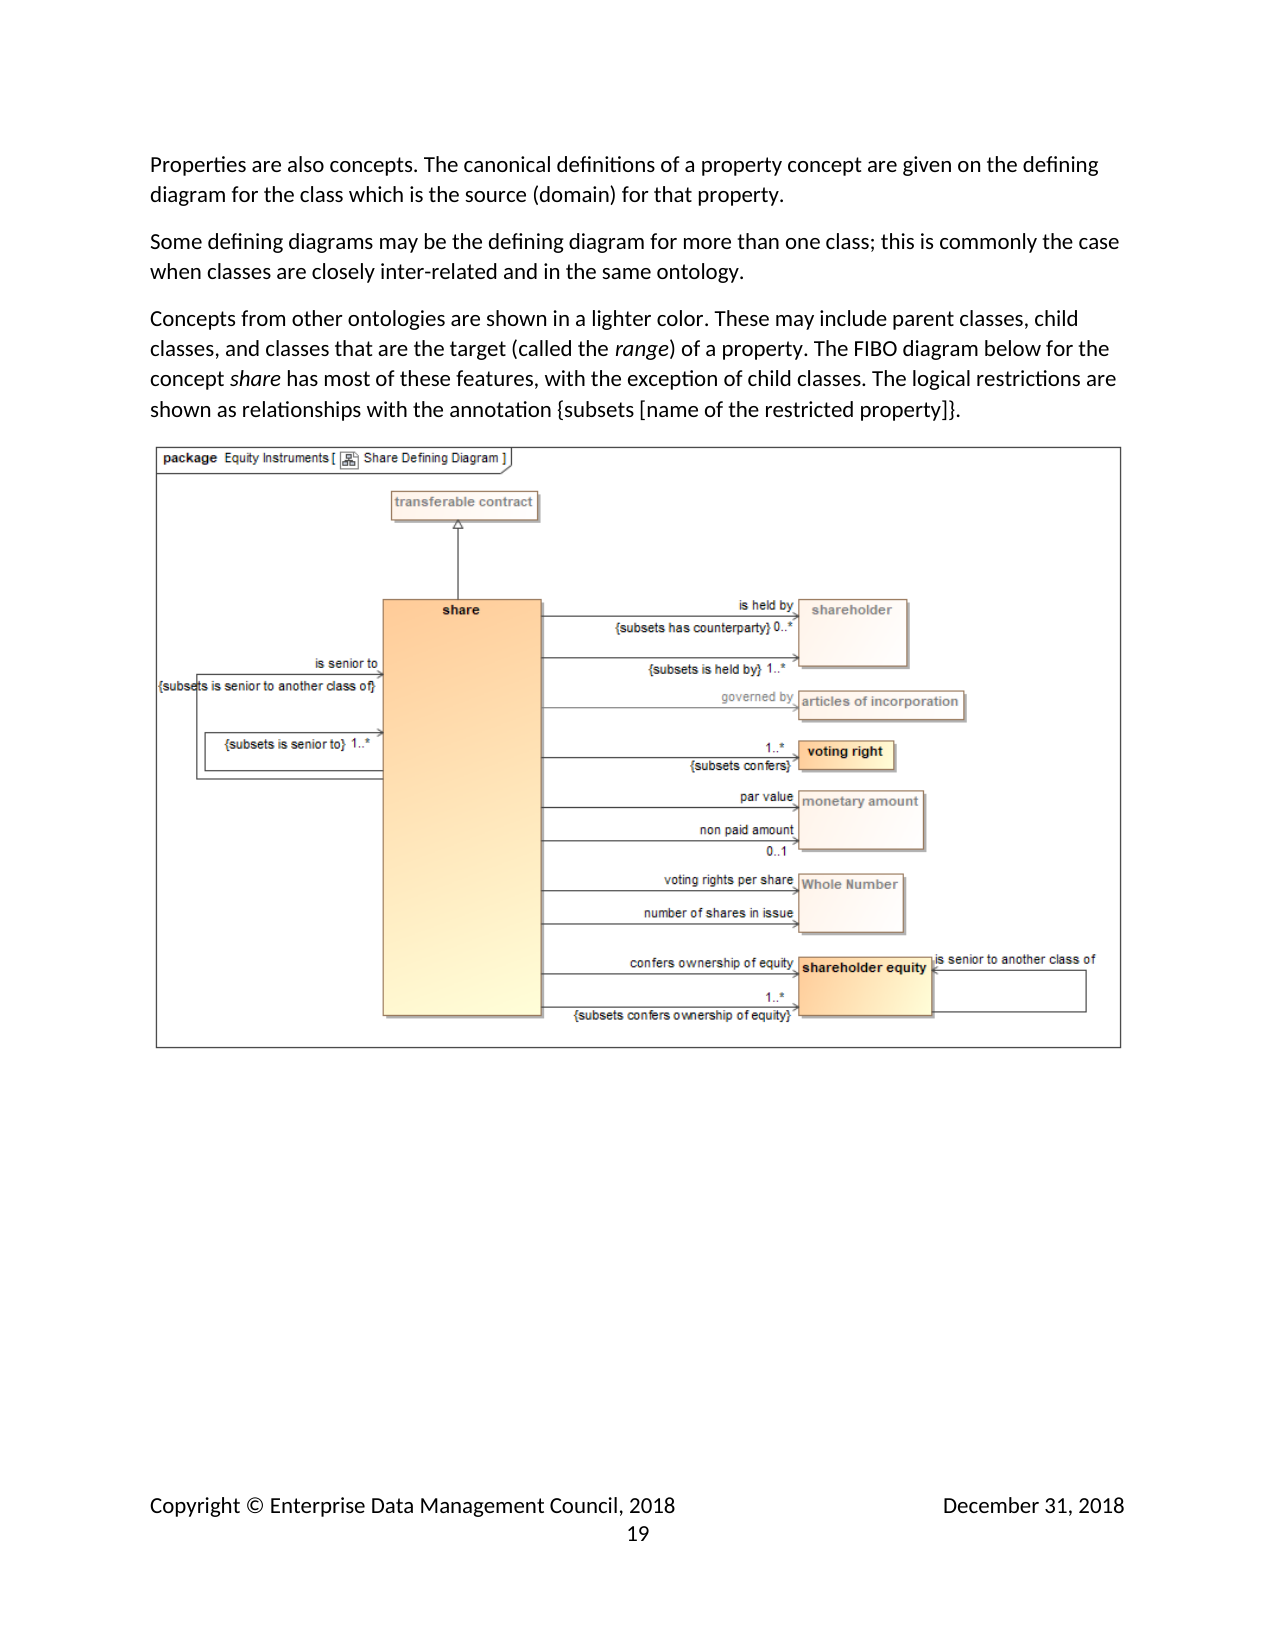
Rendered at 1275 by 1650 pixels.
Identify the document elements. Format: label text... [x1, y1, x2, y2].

picture [150, 441, 1125, 1053]
text Some defining diagrams may be the defining diagram for more than one class; this is commonly the case when classes are closely inter-related and in the same ontology. [150, 227, 1125, 285]
text Concepts from other ontologies are shown in a lighter color. These may include parent classes, child classes, and classes that are the target (called the range) of a property. The FIBO diagram below for the concept share has most of these features, with the exception of child classes. The logical restrictions are shown as relationships with the annotation {subsets [name of the restricted property]}. [150, 304, 1125, 423]
text Properties are also concepts. The canonical definitions of a property concept are given on the defining diagram for the class which is the source (domain) for that property. [150, 150, 1125, 208]
